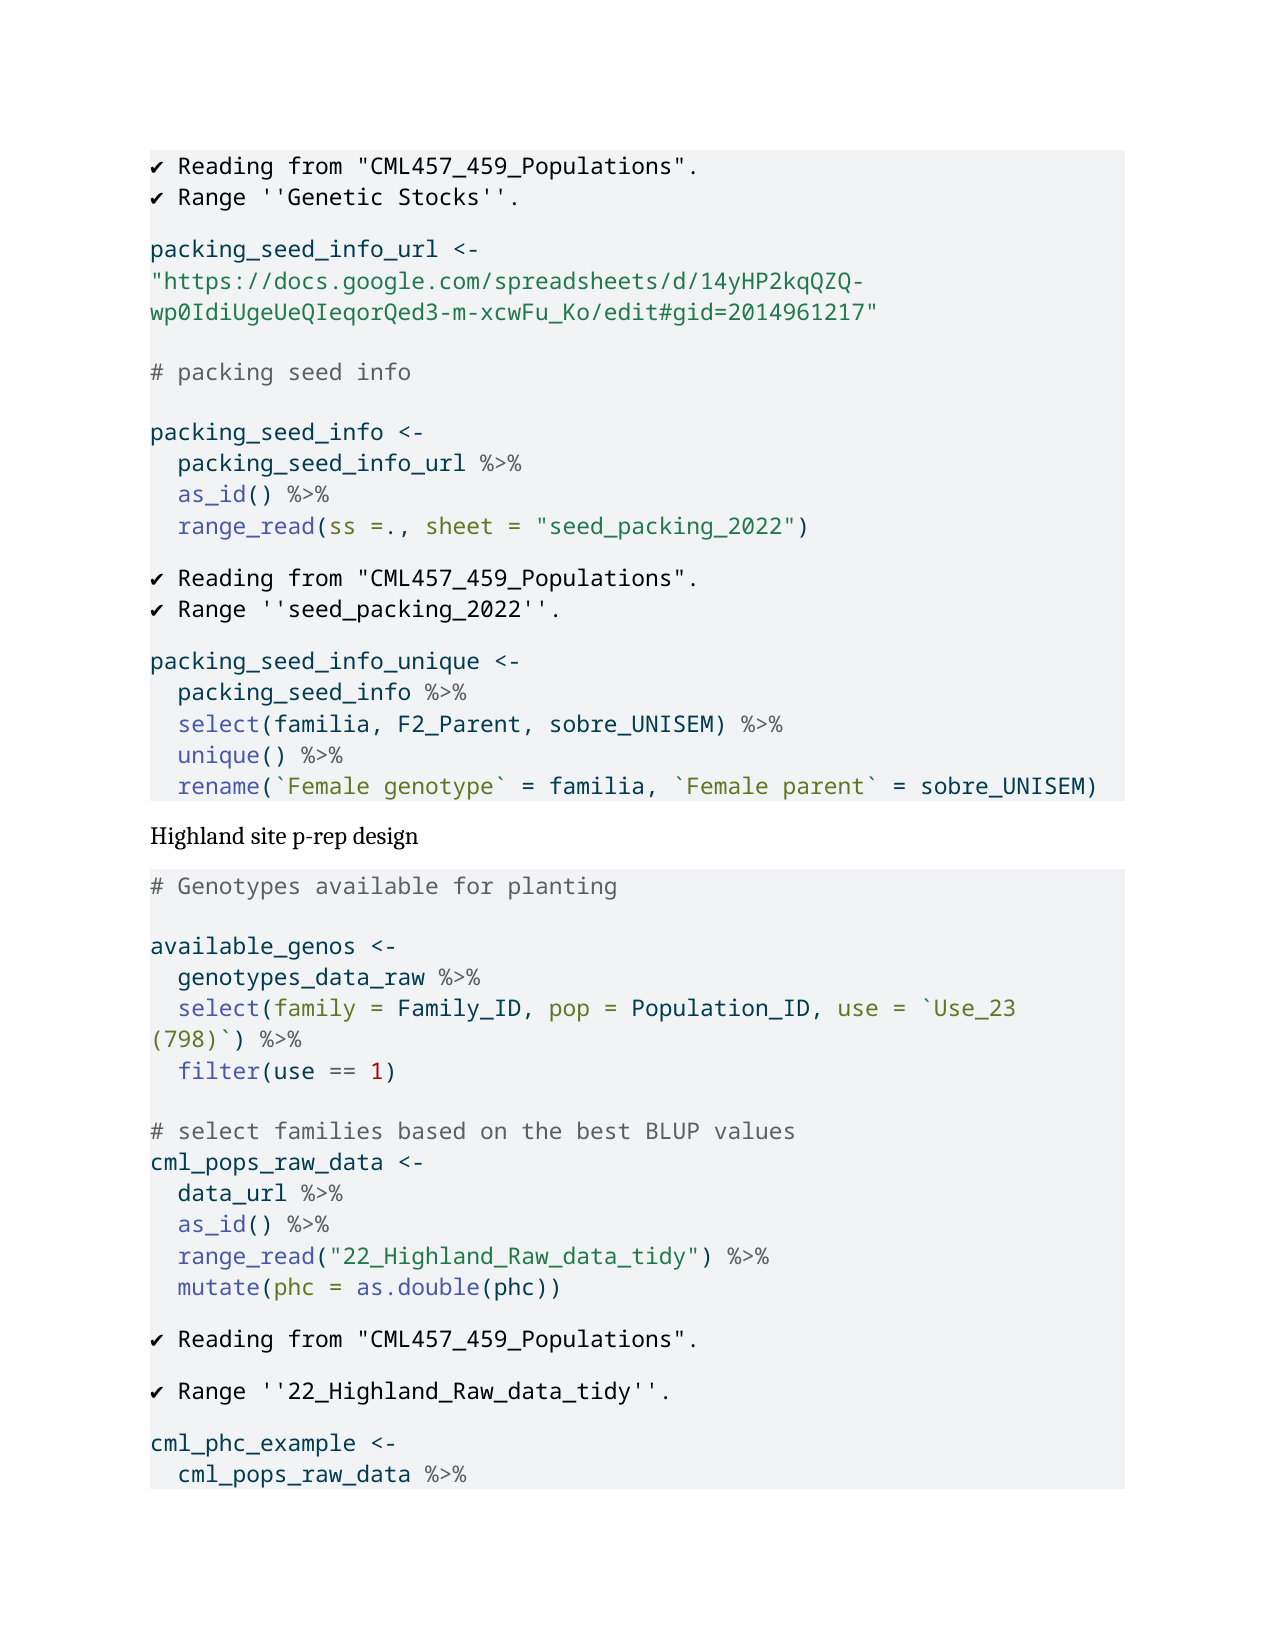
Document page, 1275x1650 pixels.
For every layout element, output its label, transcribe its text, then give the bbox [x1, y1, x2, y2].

text Highland site p-rep design [150, 822, 1125, 851]
text packing_seed_info_url <- "https://docs.google.com/spreadsheets/d/14yHP2kqQZQ-wp0IdiUgeUeQIeqorQed3-m-xcwFu_Ko/edit#gid=2014961217" # packing seed info packing_seed_info <- packing_seed_info_url %>% as_id() %>% range_read(ss =., sheet = "seed_packing_2022") [150, 233, 1125, 541]
text ✔ Range ''22_Highland_Raw_data_tidy''. [150, 1375, 1125, 1406]
text ✔ Reading from "CML457_459_Populations". ✔ Range ''Genetic Stocks''. [150, 150, 1125, 212]
text ✔ Reading from "CML457_459_Populations". [150, 1323, 1125, 1354]
text packing_seed_info_unique <- packing_seed_info %>% select(familia, F2_Parent, sobre_UNISEM) %>% unique() %>% rename(`Female genotype` = familia, `Female parent` = sobre_UNISEM) [150, 645, 1125, 801]
text # Genotypes available for planting available_genos <- genotypes_data_raw %>% select(family = Family_ID, pop = Population_ID, use = `Use_23 (798)`) %>% filter(use == 1) # select families based on the best BLUP values cml_pops_raw_data <- data_url %>% as_id() %>% range_read("22_Highland_Raw_data_tidy") %>% mutate(phc = as.double(phc)) [150, 869, 1125, 1302]
text ✔ Reading from "CML457_459_Populations". ✔ Range ''seed_packing_2022''. [150, 562, 1125, 624]
